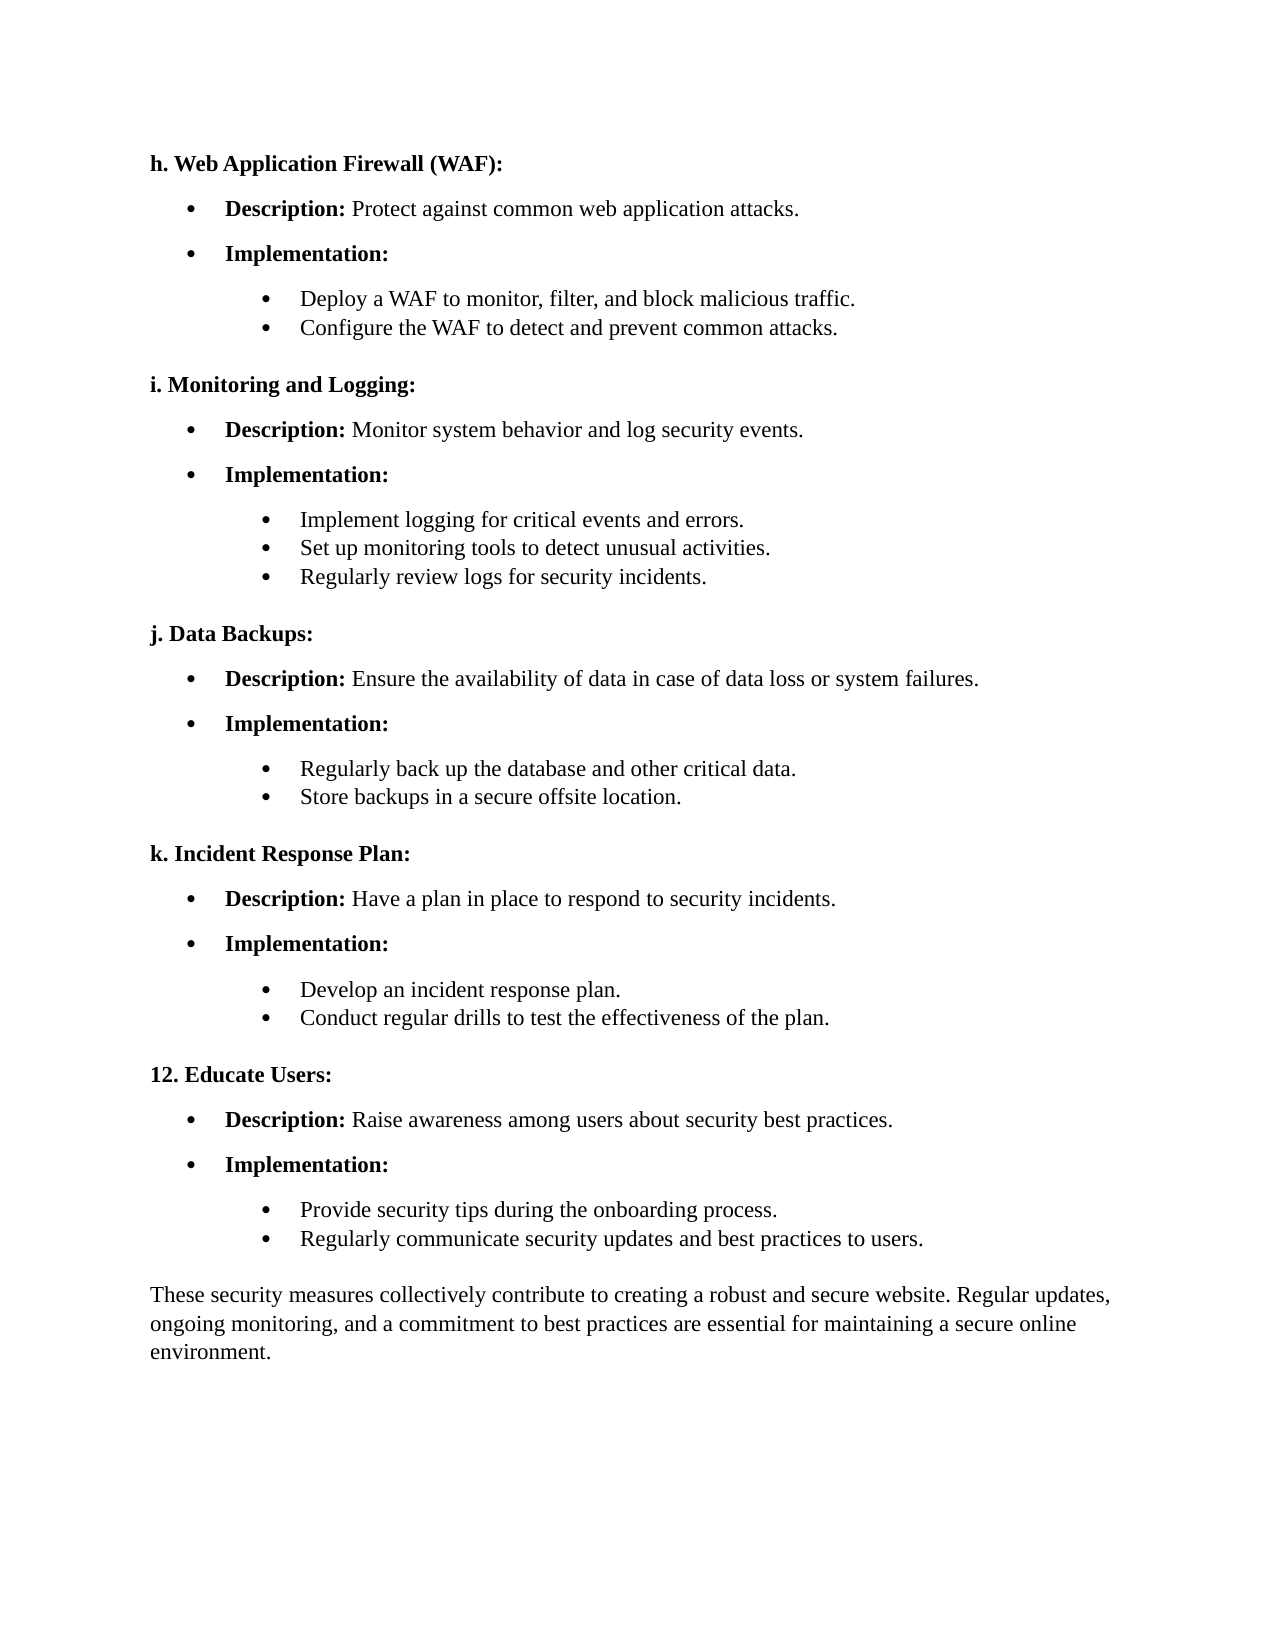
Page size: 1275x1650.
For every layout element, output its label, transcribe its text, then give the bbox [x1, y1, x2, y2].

text k. Incident Response Plan: [150, 840, 1125, 867]
list Description: Have a plan in place to respond to security incidents. [187, 885, 1125, 912]
text 12. Educate Users: [150, 1061, 1125, 1087]
list Implementation: [187, 1151, 1125, 1177]
text These security measures collectively contribute to creating a robust and secure website. Regular updates, ongoing monitoring, and a commitment to best practices are essential for maintaining a secure online environment. [150, 1282, 1125, 1365]
list Description: Ensure the availability of data in case of data loss or system failures. [187, 665, 1125, 691]
list Set up monitoring tools to detect unusual activities. [262, 534, 1125, 561]
list Develop an incident response plan. [262, 976, 1125, 1002]
list Implement logging for critical events and errors. [262, 506, 1125, 532]
list Regularly back up the database and other critical data. [262, 755, 1125, 781]
list Provide security tips during the onboarding process. [262, 1196, 1125, 1223]
list Conduct regular drills to test the effectiveness of the plan. [262, 1004, 1125, 1030]
text h. Web Application Firewall (WAF): [150, 150, 1125, 176]
list Regularly communicate security updates and best practices to users. [262, 1225, 1125, 1251]
list Regularly review logs for security incidents. [262, 563, 1125, 589]
list Description: Monitor system behavior and log security events. [187, 416, 1125, 442]
list Deploy a WAF to monitor, filter, and block malicious traffic. [262, 285, 1125, 312]
list Store backups in a secure offsite location. [262, 783, 1125, 810]
list Implementation: [187, 461, 1125, 487]
list Implementation: [187, 240, 1125, 267]
list Implementation: [187, 710, 1125, 736]
list Implementation: [187, 931, 1125, 957]
list Configure the WAF to detect and prevent common attacks. [262, 314, 1125, 340]
text j. Data Backups: [150, 620, 1125, 646]
list Description: Raise awareness among users about security best practices. [187, 1106, 1125, 1132]
list Description: Protect against common web application attacks. [187, 195, 1125, 221]
text i. Monitoring and Logging: [150, 371, 1125, 397]
